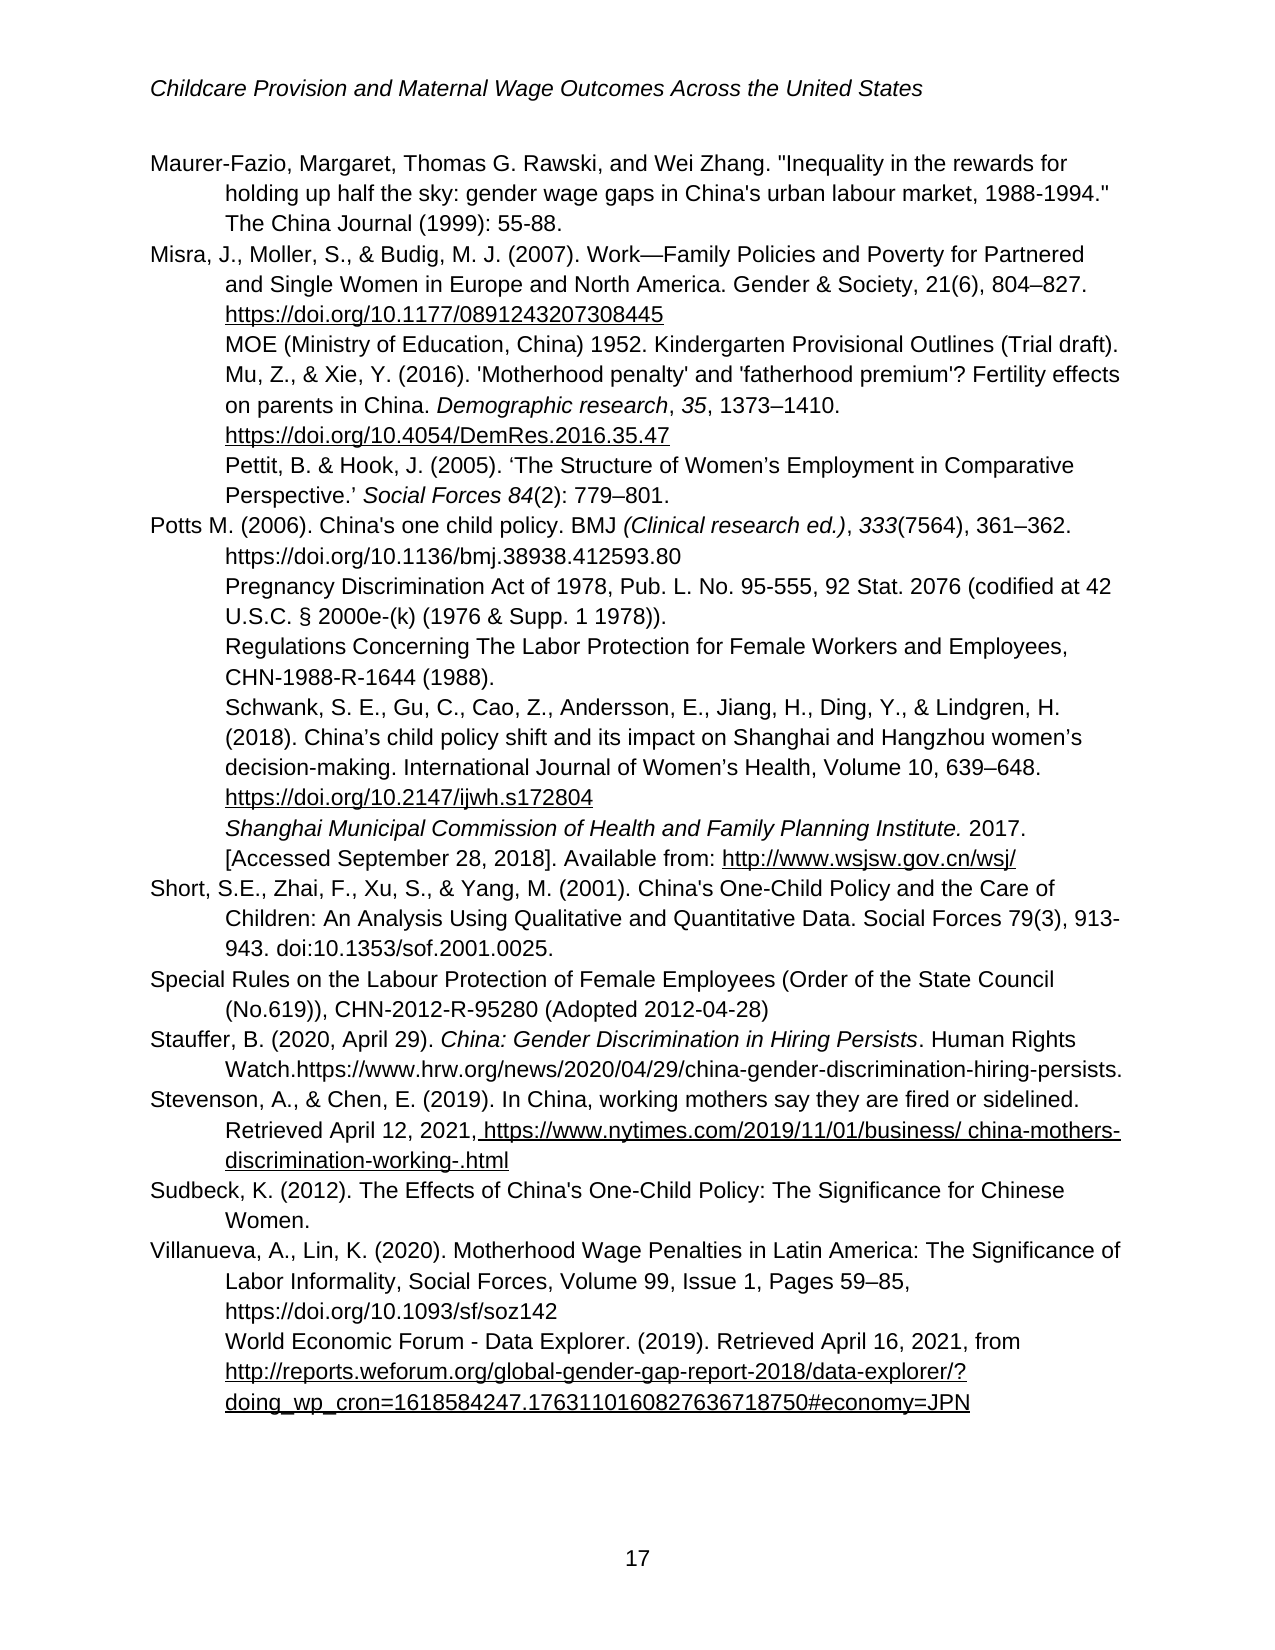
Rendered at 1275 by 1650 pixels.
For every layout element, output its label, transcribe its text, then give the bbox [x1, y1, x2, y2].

text Villanueva, A., Lin, K. (2020). Motherhood Wage Penalties in Latin America: The Significance of Labor Informality, Social Forces, Volume 99, Issue 1, Pages 59–85, https://doi.org/10.1093/sf/soz142 [150, 1237, 1125, 1324]
text Shanghai Municipal Commission of Health and Family Planning Institute. 2017. [Accessed September 28, 2018]. Available from: http://www.wsjsw.gov.cn/wsj/ [225, 814, 1125, 871]
text Short, S.E., Zhai, F., Xu, S., & Yang, M. (2001). China's One-Child Policy and the Care of Children: An Analysis Using Qualitative and Quantitative Data. Social Forces 79(3), 913-943. doi:10.1353/sof.2001.0025. [150, 875, 1125, 962]
text Special Rules on the Labour Protection of Female Employees (Order of the State Council (No.619)), CHN-2012-R-95280 (Adopted 2012-04-28) [150, 966, 1125, 1022]
text Sudbeck, K. (2012). The Effects of China's One-Child Policy: The Significance for Chinese Women. [150, 1177, 1125, 1234]
text Potts M. (2006). China's one child policy. BMJ (Clinical research ed.), 333(7564), 361–362. https://doi.org/10.1136/bmj.38938.412593.80 [150, 512, 1125, 569]
text Schwank, S. E., Gu, C., Cao, Z., Andersson, E., Jiang, H., Ding, Y., & Lindgren, H. (2018). China’s child policy shift and its impact on Shanghai and Hangzhou women’s decision-making. International Journal of Women’s Health, Volume 10, 639–648. https://doi.org/10.2147/ijwh.s172804 [225, 694, 1125, 811]
text Pregnancy Discrimination Act of 1978, Pub. L. No. 95-555, 92 Stat. 2076 (codified at 42 U.S.C. § 2000e-(k) (1976 & Supp. 1 1978)). [225, 573, 1125, 629]
text MOE (Ministry of Education, China) 1952. Kindergarten Provisional Outlines (Trial draft). [225, 331, 1125, 358]
text Mu, Z., & Xie, Y. (2016). 'Motherhood penalty' and 'fatherhood premium'? Fertility effects on parents in China. Demographic research, 35, 1373–1410. https://doi.org/10.4054/DemRes.2016.35.47 [225, 361, 1125, 448]
text Regulations Concerning The Labor Protection for Female Workers and Employees, CHN-1988-R-1644 (1988). [225, 633, 1125, 690]
text Maurer-Fazio, Margaret, Thomas G. Rawski, and Wei Zhang. "Inequality in the rewards for holding up half the sky: gender wage gaps in China's urban labour market, 1988-1994." The China Journal (1999): 55-88. [150, 150, 1125, 237]
text Pettit, B. & Hook, J. (2005). ‘The Structure of Women’s Employment in Comparative Perspective.’ Social Forces 84(2): 779–801. [225, 452, 1125, 509]
text Misra, J., Moller, S., & Budig, M. J. (2007). Work—Family Policies and Poverty for Partnered and Single Women in Europe and North America. Gender & Society, 21(6), 804–827. https://doi.org/10.1177/0891243207308445 [150, 241, 1125, 327]
text World Economic Forum - Data Explorer. (2019). Retrieved April 16, 2021, from http://reports.weforum.org/global-gender-gap-report-2018/data-explorer/?doing_wp_cron=1618584247.1763110160827636718750#economy=JPN [225, 1328, 1125, 1415]
text Stevenson, A., & Chen, E. (2019). In China, working mothers say they are fired or sidelined. Retrieved April 12, 2021, https://www.nytimes.com/2019/11/01/business/ china-mothers-discrimination-working-.html [150, 1086, 1125, 1173]
text Stauffer, B. (2020, April 29). China: Gender Discrimination in Hiring Persists. Human Rights Watch.https://www.hrw.org/news/2020/04/29/china-gender-discrimination-hiring-persists. [150, 1026, 1125, 1083]
